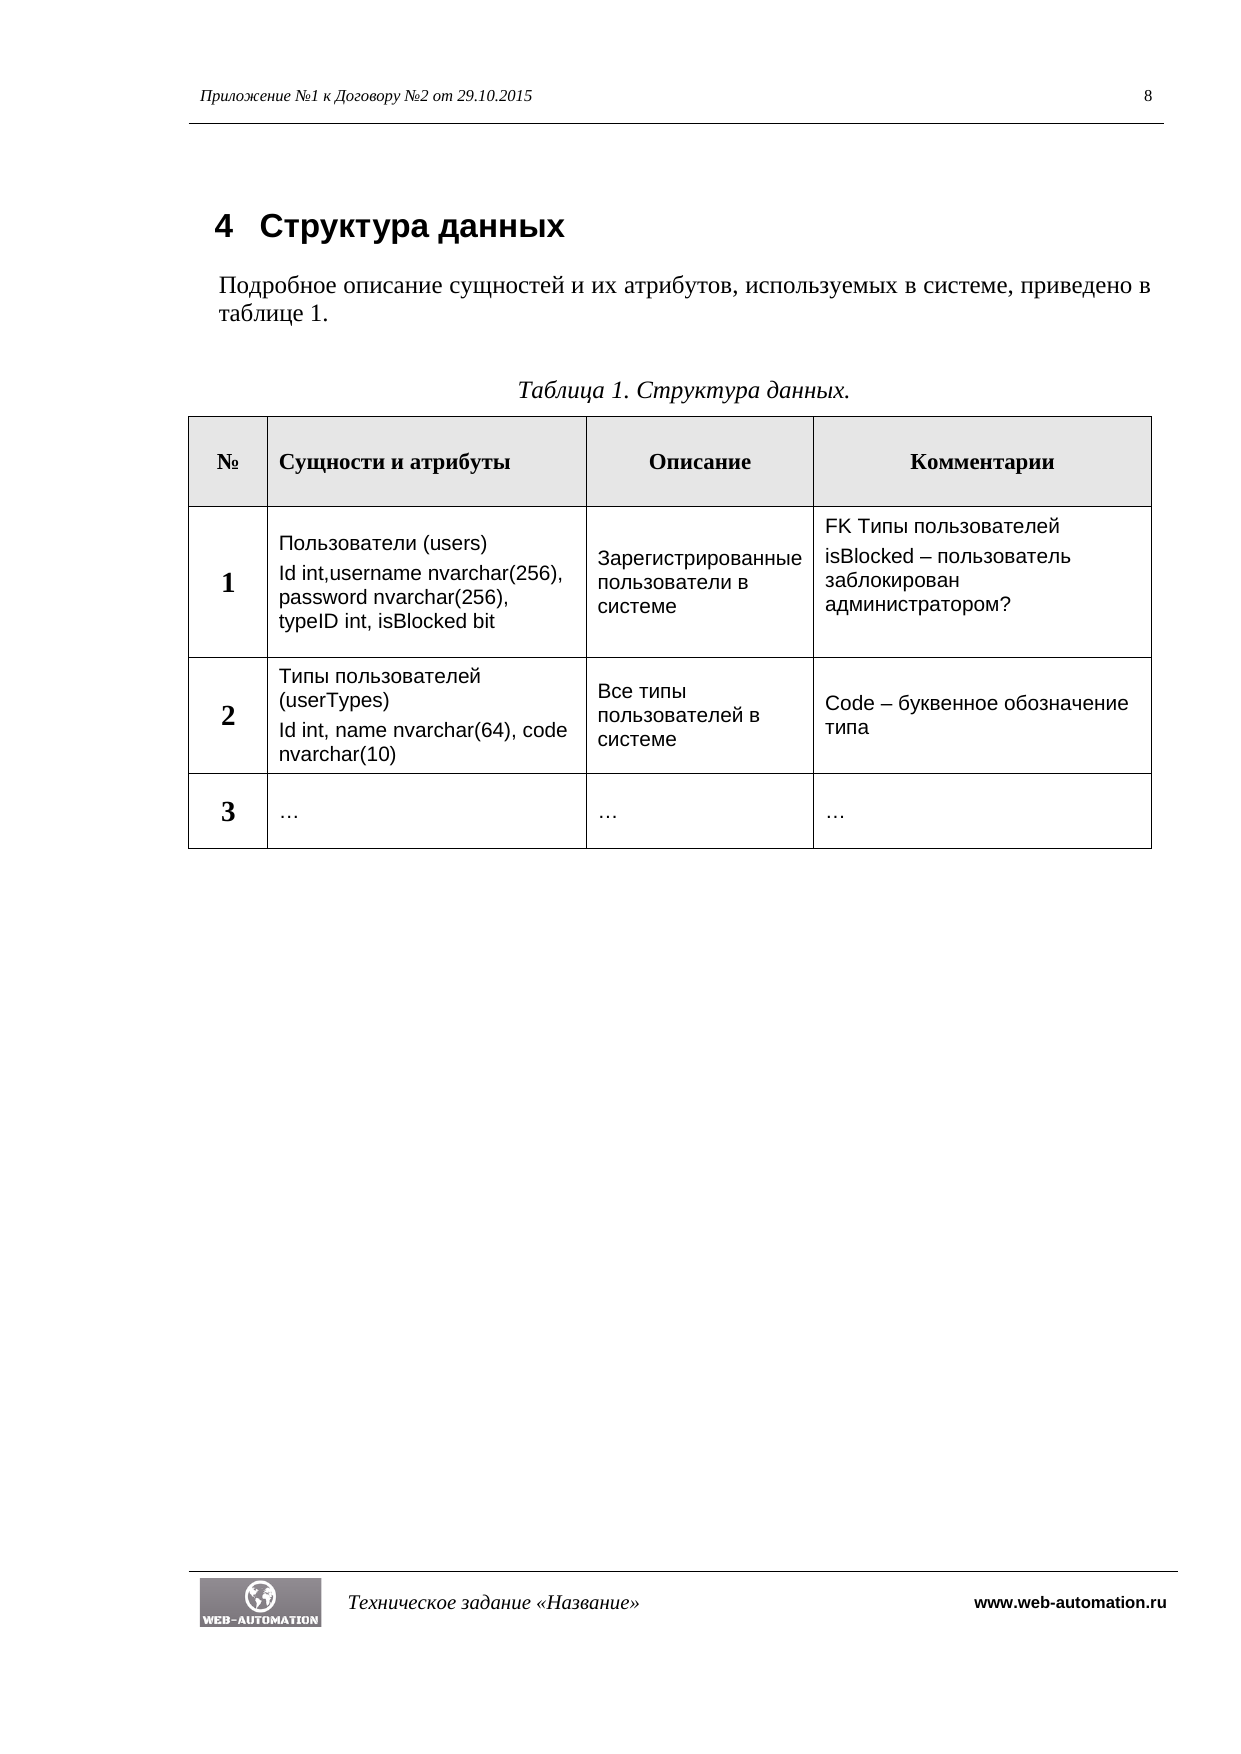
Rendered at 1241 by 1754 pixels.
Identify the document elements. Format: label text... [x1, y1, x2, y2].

table_cell Зарегистрированные пользователи в системе [587, 507, 813, 657]
table_cell FK Типы пользователей isBlocked – пользователь заблокирован администратором? [814, 507, 1151, 657]
table_header Сущности и атрибуты [268, 417, 586, 506]
table_cell Code – буквенное обозначение типа [814, 658, 1151, 772]
table_cell 3 [189, 774, 267, 848]
table_cell Типы пользователей (userTypes) Id int, name nvarchar(64), code nvarchar(10) [268, 658, 586, 772]
text Таблица 1. Структура данных. [177, 375, 1152, 403]
subtitle Структура данных [214, 206, 1152, 245]
picture [199, 1578, 322, 1627]
table_cell … [587, 774, 813, 848]
table_cell … [268, 774, 586, 848]
table_cell Пользователи (users) Id int,username nvarchar(256), password nvarchar(256), typeID int, isBlocked bit [268, 507, 586, 657]
text Подробное описание сущностей и их атрибутов, используемых в системе, приведено в таблице 1. [218, 270, 1152, 327]
table_header № [189, 417, 267, 506]
table_cell 2 [189, 658, 267, 772]
table_cell Все типы пользователей в системе [587, 658, 813, 772]
table_cell … [814, 774, 1151, 848]
table_header Описание [587, 417, 813, 506]
table_header Комментарии [814, 417, 1151, 506]
table_cell 1 [189, 507, 267, 657]
